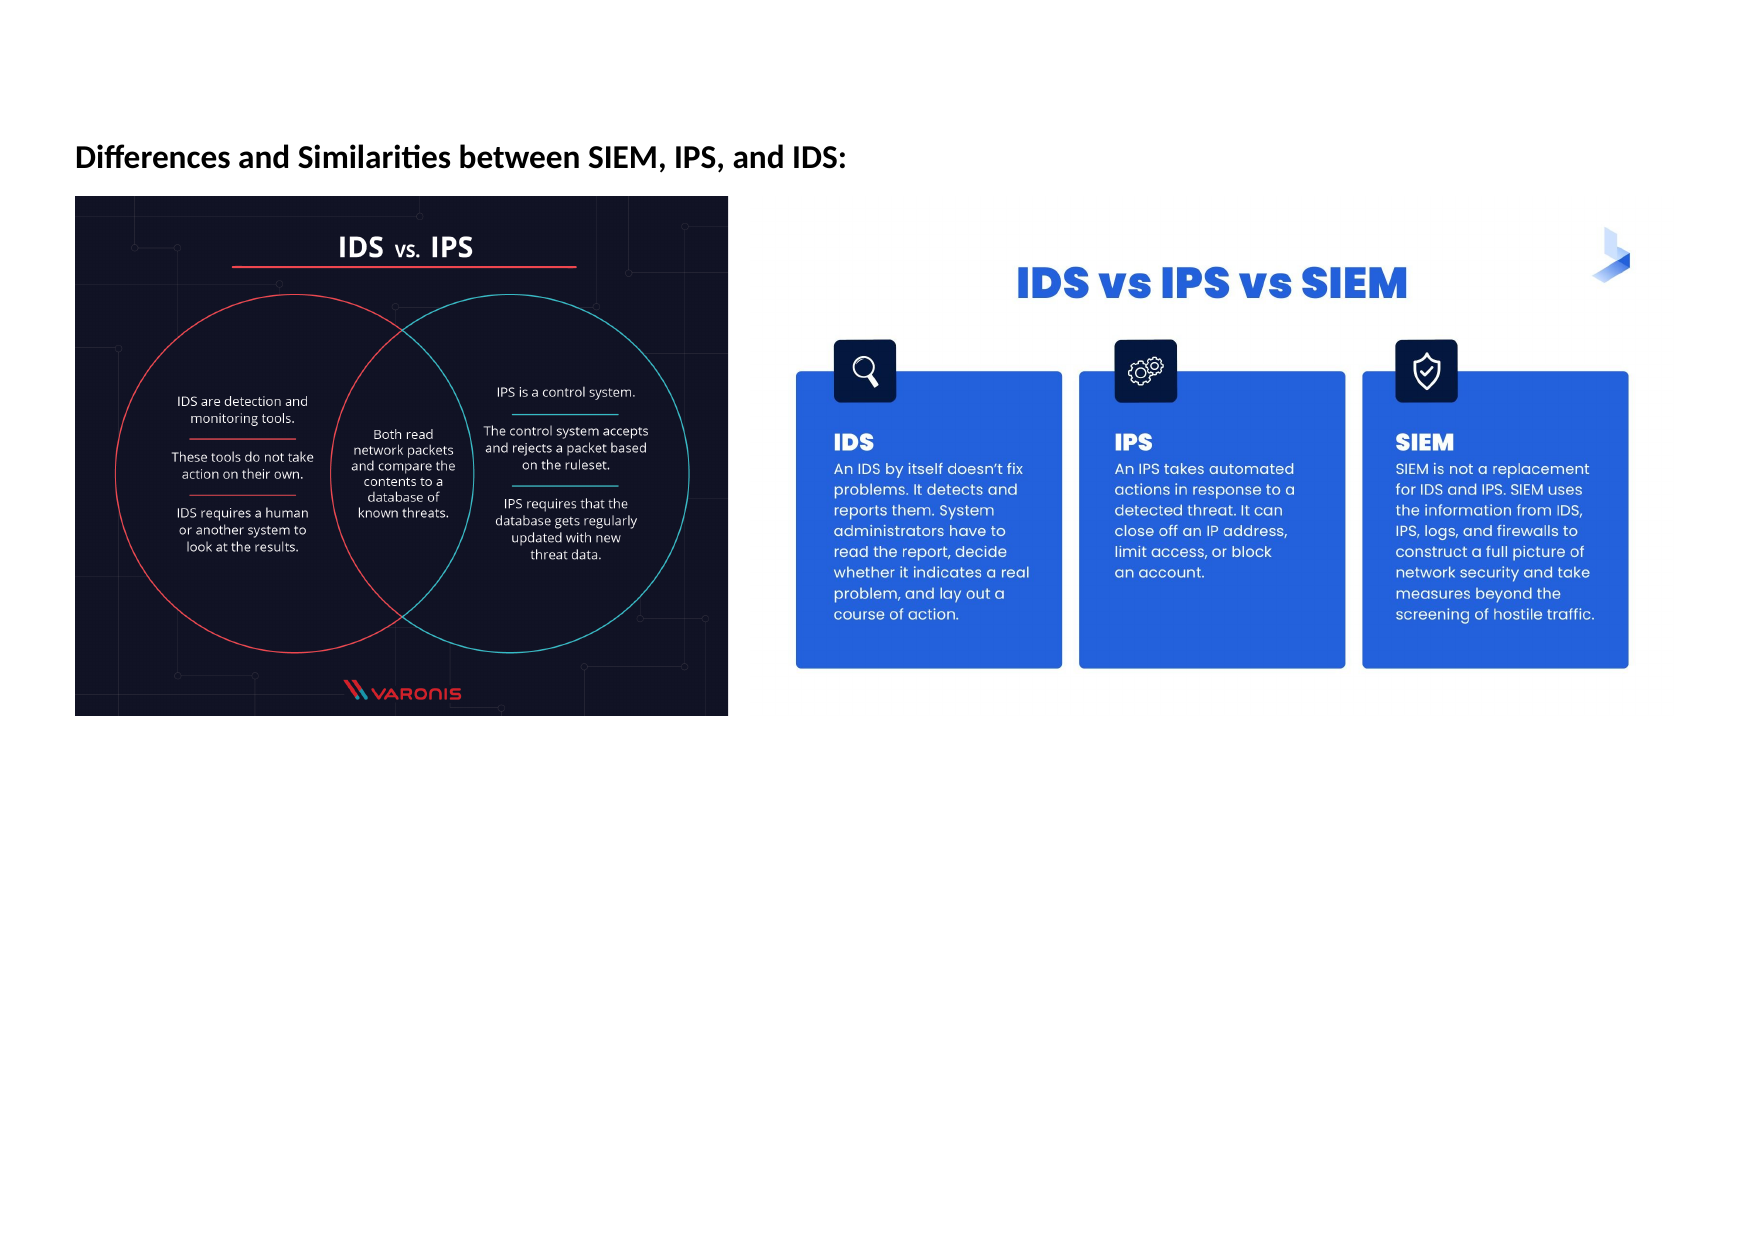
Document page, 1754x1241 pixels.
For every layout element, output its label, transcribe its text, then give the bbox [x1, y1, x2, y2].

picture [750, 196, 1674, 716]
text Differences and Similarities between SIEM, IPS, and IDS: [75, 136, 1679, 176]
picture [75, 196, 729, 716]
